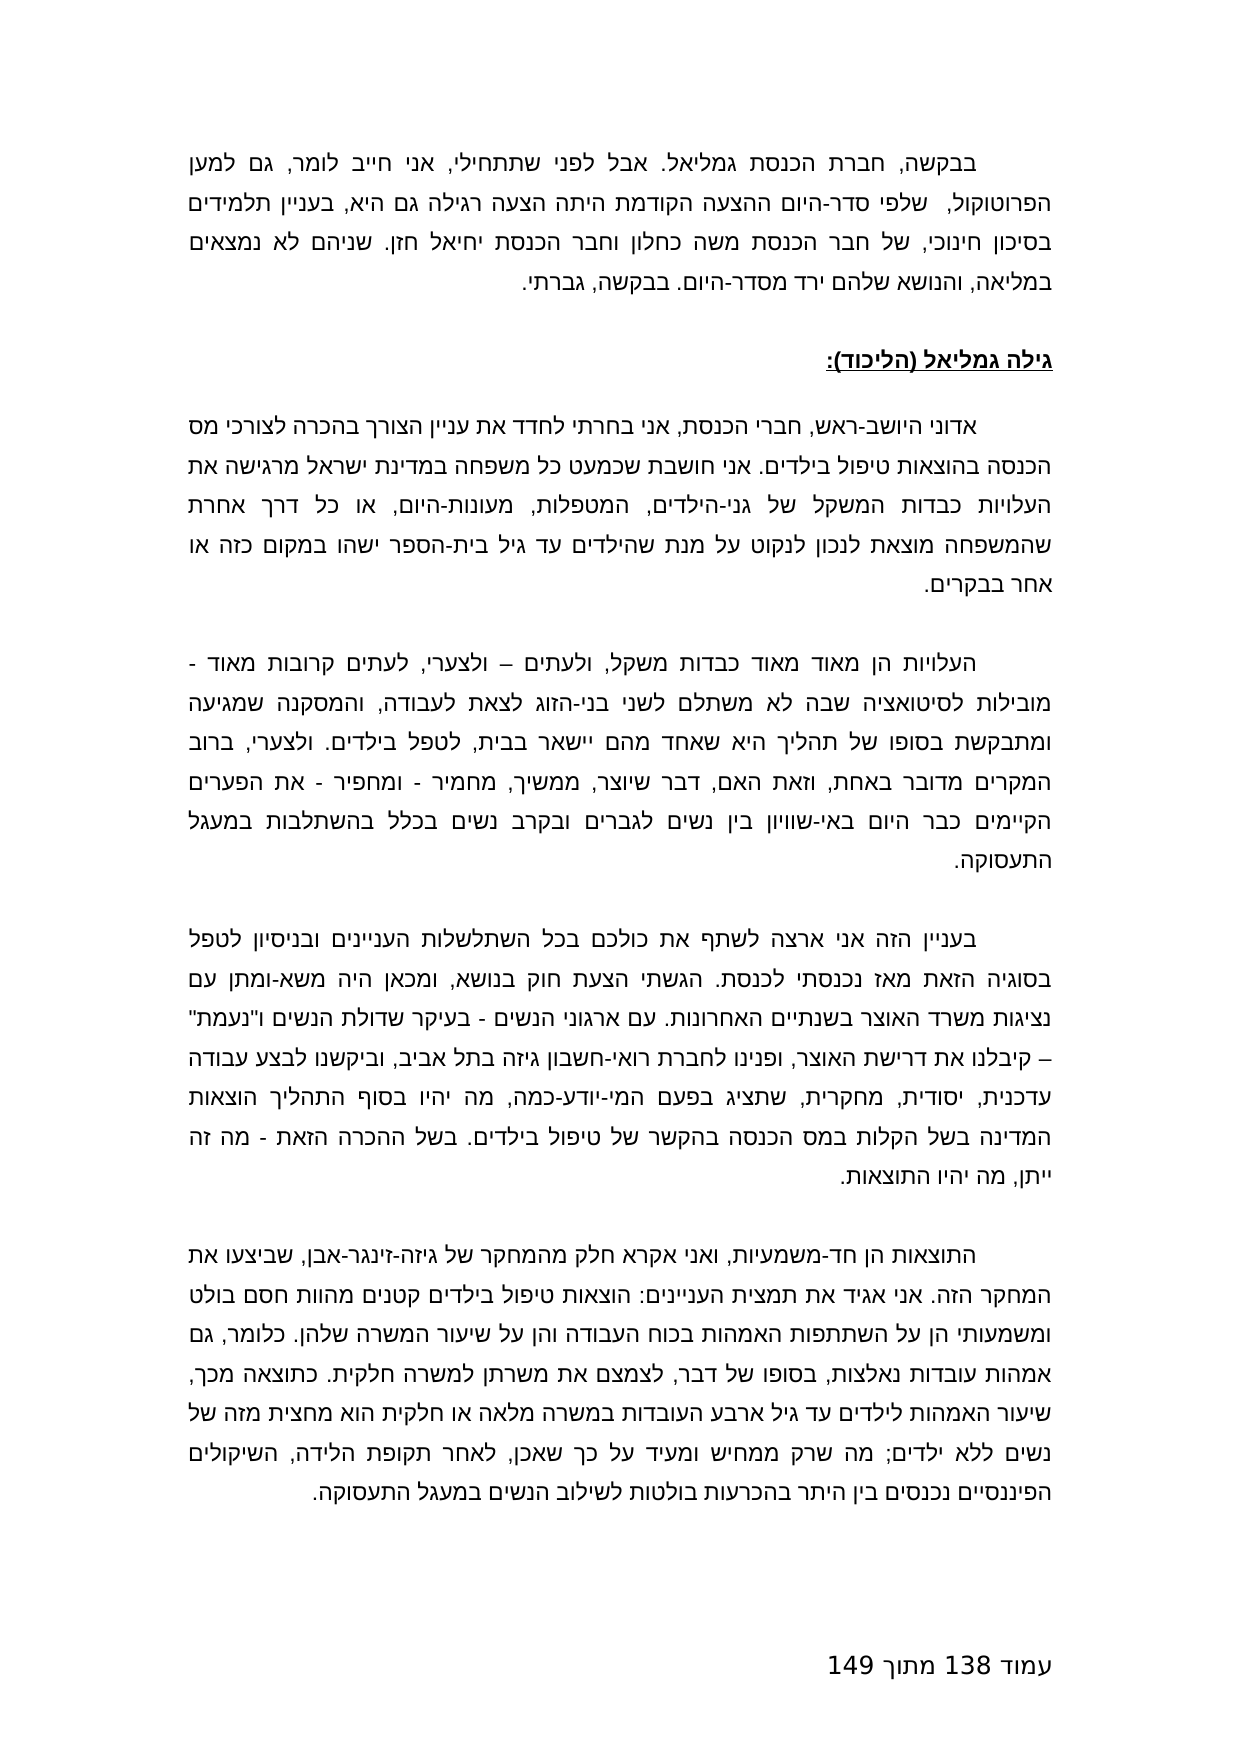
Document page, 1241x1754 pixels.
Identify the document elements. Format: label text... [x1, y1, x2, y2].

text העלויות הן מאוד מאוד כבדות משקל, ולעתים – ולצערי, לעתים קרובות מאוד - מובילות לסיטואציה שבה לא משתלם לשני בני-הזוג לצאת לעבודה, והמסקנה שמגיעה ומתבקשת בסופו של תהליך היא שאחד מהם יישאר בבית, לטפל בילדים. ולצערי, ברוב המקרים מדובר באחת, וזאת האם, דבר שיוצר, ממשיך, מחמיר - ומחפיר - את הפערים הקיימים כבר היום באי-שוויון בין נשים לגברים ובקרב נשים בכלל בהשתלבות במעגל התעסוקה. [187, 650, 1053, 874]
text בבקשה, חברת הכנסת גמליאל. אבל לפני שתתחילי, אני חייב לומר, גם למען הפרוטוקול, שלפי סדר-היום ההצעה הקודמת היתה הצעה רגילה גם היא, בעניין תלמידים בסיכון חינוכי, של חבר הכנסת משה כחלון וחבר הכנסת יחיאל חזן. שניהם לא נמצאים במליאה, והנושא שלהם ירד מסדר-היום. בבקשה, גברתי. [187, 150, 1053, 295]
text התוצאות הן חד-משמעיות, ואני אקרא חלק מהמחקר של גיזה-זינגר-אבן, שביצעו את המחקר הזה. אני אגיד את תמצית העניינים: הוצאות טיפול בילדים קטנים מהוות חסם בולט ומשמעותי הן על השתתפות האמהות בכוח העבודה והן על שיעור המשרה שלהן. כלומר, גם אמהות עובדות נאלצות, בסופו של דבר, לצמצם את משרתן למשרה חלקית. כתוצאה מכך, שיעור האמהות לילדים עד גיל ארבע העובדות במשרה מלאה או חלקית הוא מחצית מזה של נשים ללא ילדים; מה שרק ממחיש ומעיד על כך שאכן, לאחר תקופת הלידה, השיקולים הפיננסיים נכנסים בין היתר בהכרעות בולטות לשילוב הנשים במעגל התעסוקה. [187, 1242, 1053, 1506]
text אדוני היושב-ראש, חברי הכנסת, אני בחרתי לחדד את עניין הצורך בהכרה לצורכי מס הכנסה בהוצאות טיפול בילדים. אני חושבת שכמעט כל משפחה במדינת ישראל מרגישה את העלויות כבדות המשקל של גני-הילדים, המטפלות, מעונות-היום, או כל דרך אחרת שהמשפחה מוצאת לנכון לנקוט על מנת שהילדים עד גיל בית-הספר ישהו במקום כזה או אחר בבקרים. [187, 413, 1053, 597]
text גילה גמליאל (הליכוד): [187, 347, 1053, 374]
text בעניין הזה אני ארצה לשתף את כולכם בכל השתלשלות העניינים ובניסיון לטפל בסוגיה הזאת מאז נכנסתי לכנסת. הגשתי הצעת חוק בנושא, ומכאן היה משא-ומתן עם נציגות משרד האוצר בשנתיים האחרונות. עם ארגוני הנשים - בעיקר שדולת הנשים ו"נעמת" – קיבלנו את דרישת האוצר, ופנינו לחברת רואי-חשבון גיזה בתל אביב, וביקשנו לבצע עבודה עדכנית, יסודית, מחקרית, שתציג בפעם המי-יודע-כמה, מה יהיו בסוף התהליך הוצאות המדינה בשל הקלות במס הכנסה בהקשר של טיפול בילדים. בשל ההכרה הזאת - מה זה ייתן, מה יהיו התוצאות. [187, 926, 1053, 1190]
